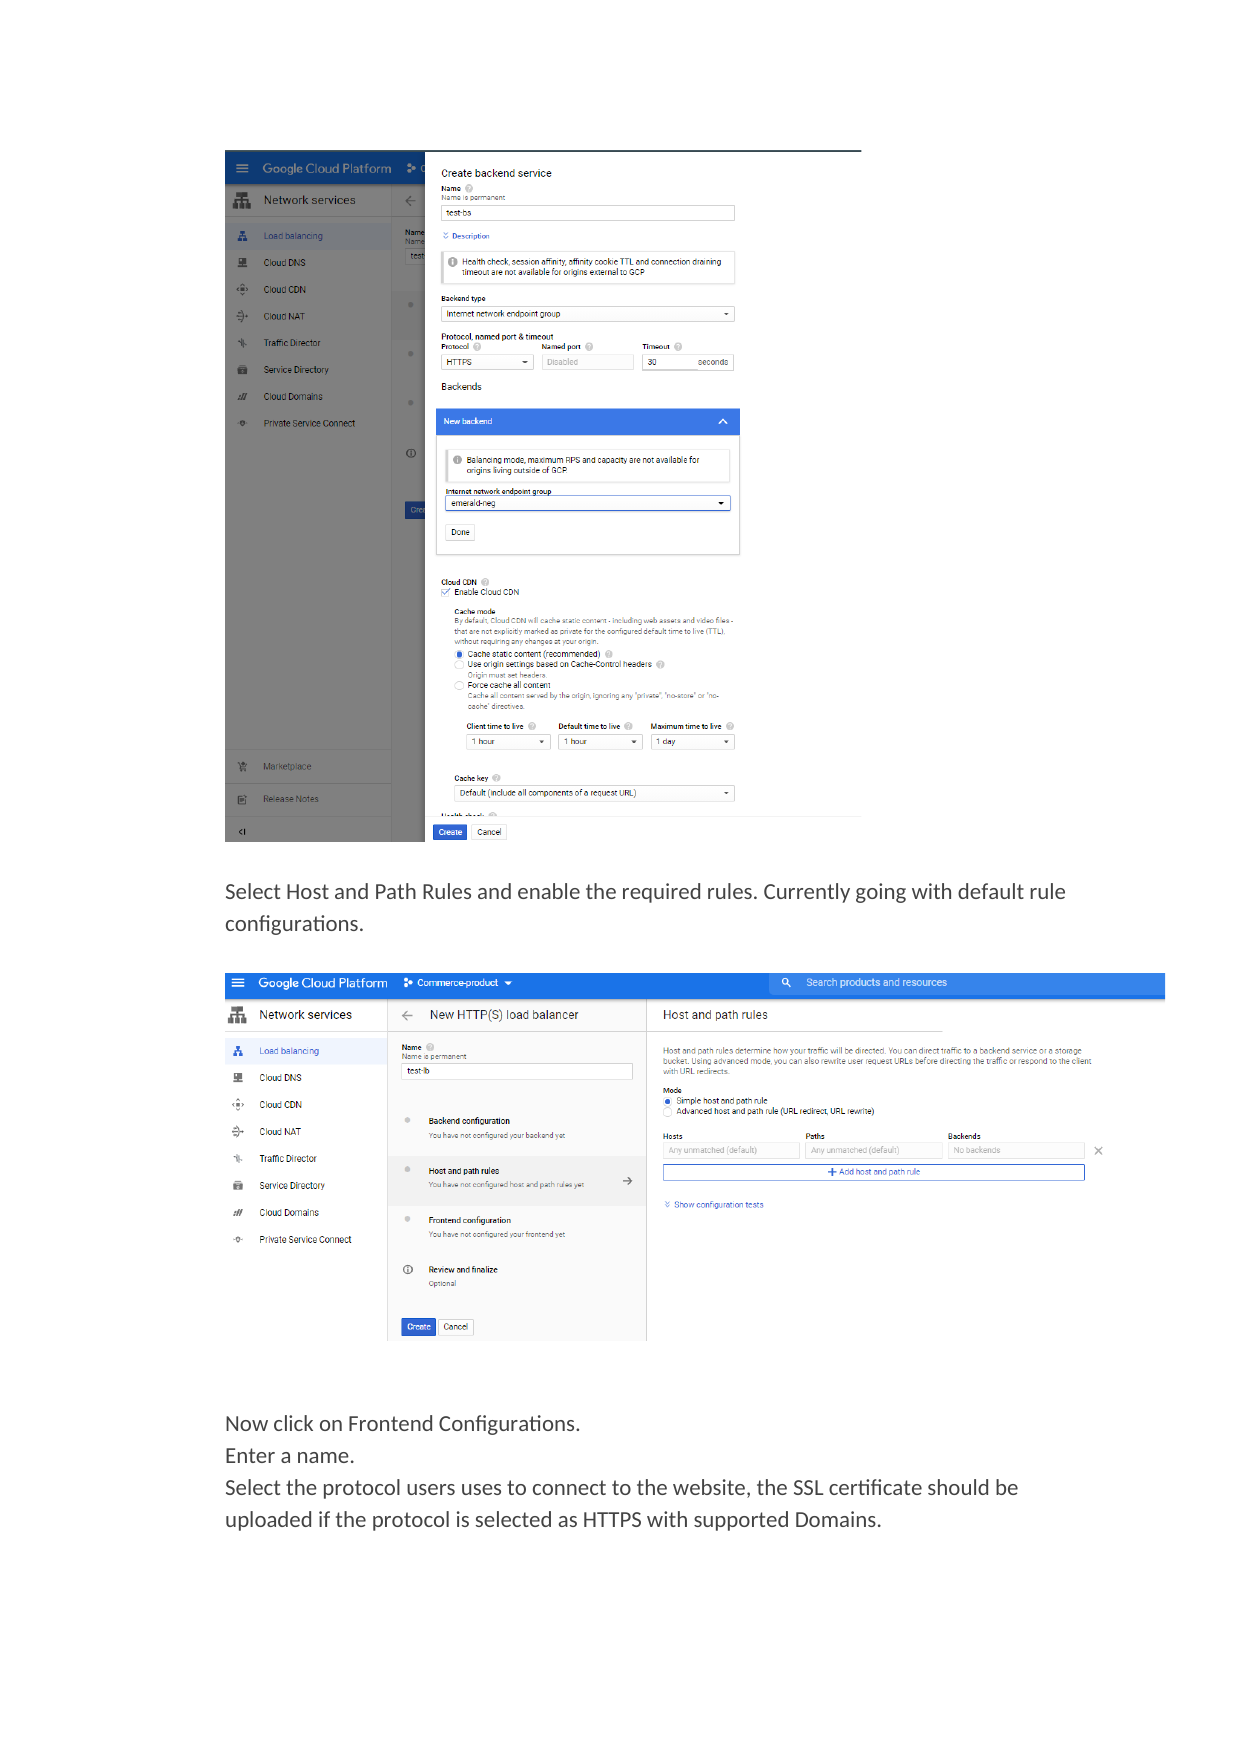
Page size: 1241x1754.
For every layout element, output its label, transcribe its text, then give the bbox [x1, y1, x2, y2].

list Now click on Frontend Configurations. [225, 1409, 1090, 1437]
list Enter a name. [225, 1441, 1090, 1469]
picture [225, 973, 1166, 1341]
picture [225, 150, 862, 842]
list Select the protocol users uses to connect to the website, the SSL certificate should be uploaded if the protocol is selected as HTTPS with supported Domains. [225, 1473, 1090, 1533]
list Select Host and Path Rules and enable the required rules. Currently going with default rule configurations. [225, 877, 1090, 937]
